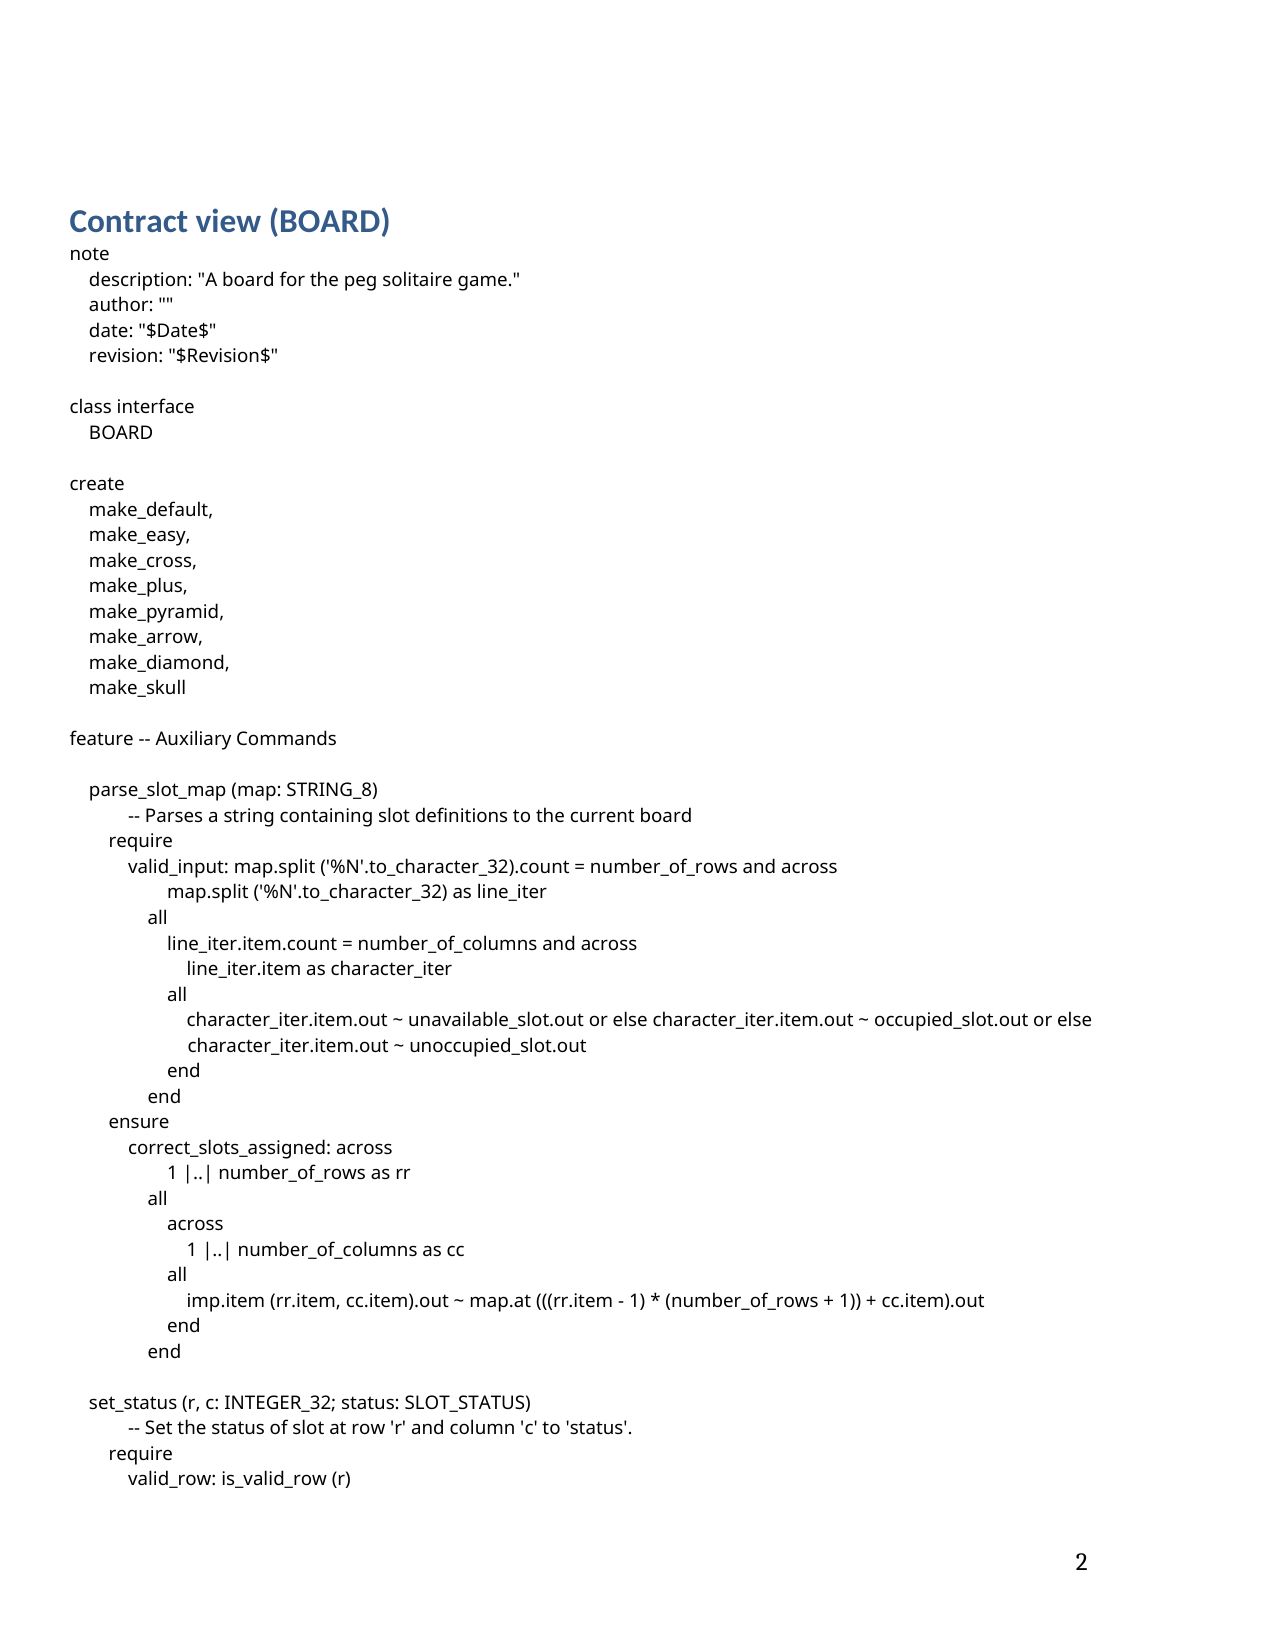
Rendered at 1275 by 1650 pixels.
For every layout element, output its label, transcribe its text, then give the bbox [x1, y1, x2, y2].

text across [69, 1211, 1236, 1236]
text make_pyramid, [69, 598, 1236, 623]
text map.split ('%N'.to_character_32) as line_iter [69, 879, 1236, 904]
text 1 |..| number_of_columns as cc [69, 1236, 1236, 1262]
text 1 |..| number_of_rows as rr [69, 1159, 1236, 1185]
text description: "A board for the peg solitaire game." [69, 266, 1236, 292]
text line_iter.item as character_iter [69, 955, 1236, 981]
text end [69, 1338, 1236, 1364]
text end [69, 1057, 1236, 1083]
text revision: "$Revision$" [69, 343, 1236, 368]
text all [69, 1262, 1236, 1287]
text make_easy, [69, 521, 1236, 547]
text require [69, 828, 1236, 853]
text set_status (r, c: INTEGER_32; status: SLOT_STATUS) [69, 1389, 1236, 1415]
text all [69, 1185, 1236, 1211]
text line_iter.item.count = number_of_columns and across [69, 930, 1236, 955]
text end [69, 1083, 1236, 1108]
text create [69, 470, 1236, 496]
text make_arrow, [69, 623, 1236, 649]
text make_skull [69, 674, 1236, 700]
text end [69, 1313, 1236, 1338]
text make_default, [69, 496, 1236, 521]
text character_iter.item.out ~ unavailable_slot.out or else character_iter.item.out ~ occupied_slot.out or else character_iter.item.out ~ unoccupied_slot.out [69, 1006, 1236, 1057]
text ensure [69, 1108, 1236, 1134]
text feature -- Auxiliary Commands [69, 726, 1236, 751]
text imp.item (rr.item, cc.item).out ~ map.at (((rr.item - 1) * (number_of_rows + 1)) + cc.item).out [69, 1287, 1236, 1313]
text require [69, 1440, 1236, 1466]
text class interface [69, 394, 1236, 419]
text make_cross, [69, 547, 1236, 572]
text valid_row: is_valid_row (r) [69, 1466, 1236, 1491]
text -- Set the status of slot at row 'r' and column 'c' to 'status'. [69, 1415, 1236, 1440]
text all [69, 981, 1236, 1006]
text BOARD [69, 419, 1236, 445]
text author: "" [69, 292, 1236, 317]
text parse_slot_map (map: STRING_8) [69, 777, 1236, 802]
text correct_slots_assigned: across [69, 1134, 1236, 1159]
text -- Parses a string containing slot definitions to the current board [69, 802, 1236, 828]
text all [69, 904, 1236, 930]
text make_diamond, [69, 649, 1236, 674]
text note [69, 241, 1236, 266]
text make_plus, [69, 572, 1236, 598]
text date: "$Date$" [69, 317, 1236, 343]
text valid_input: map.split ('%N'.to_character_32).count = number_of_rows and across [69, 853, 1236, 879]
subtitle Contract view (BOARD) [69, 200, 1087, 241]
